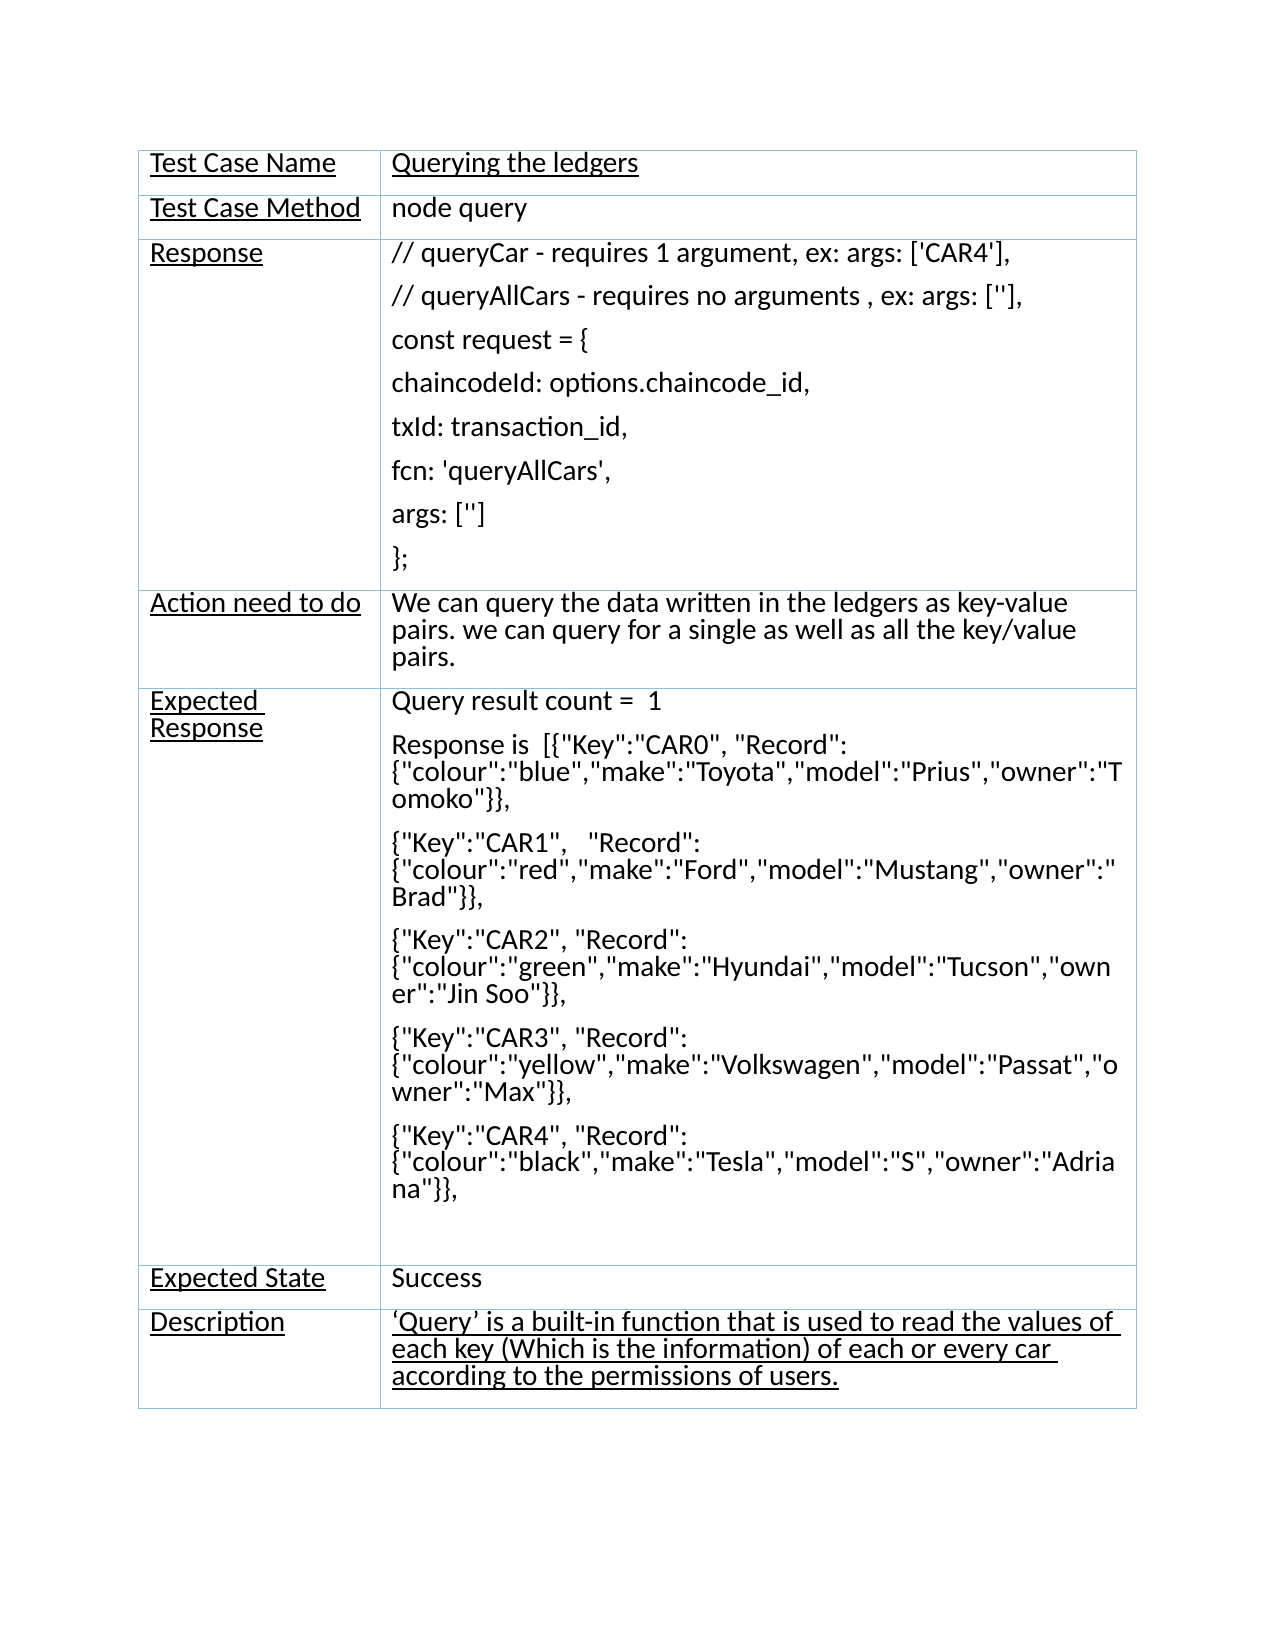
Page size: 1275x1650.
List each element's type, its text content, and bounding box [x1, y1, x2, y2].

table_cell ‘Query’ is a built-in function that is used to read the values of each key (Which is the information) of each or every car according to the permissions of users. [381, 1310, 1136, 1408]
table_cell Description [139, 1310, 380, 1408]
table_cell Expected Response [139, 689, 380, 1264]
table_cell Expected State [139, 1266, 380, 1309]
table_cell Success [381, 1266, 1136, 1309]
table_cell node query [381, 196, 1136, 239]
table_cell Test Case Method [139, 196, 380, 239]
table_cell Response [139, 240, 380, 589]
table_header Querying the ledgers [381, 151, 1136, 195]
table_cell // queryCar - requires 1 argument, ex: args: ['CAR4'], // queryAllCars - requires no arguments , ex: args: [''], const request = { chaincodeId: options.chaincode_id, txId: transaction_id, fcn: 'queryAllCars', args: [''] }; [381, 240, 1136, 589]
table_header Test Case Name [139, 151, 380, 195]
table_cell We can query the data written in the ledgers as key-value pairs. we can query for a single as well as all the key/value pairs. [381, 591, 1136, 688]
table_cell Query result count = 1 Response is [{"Key":"CAR0", "Record":{"colour":"blue","make":"Toyota","model":"Prius","owner":"Tomoko"}}, {"Key":"CAR1", "Record":{"colour":"red","make":"Ford","model":"Mustang","owner":"Brad"}}, {"Key":"CAR2", "Record":{"colour":"green","make":"Hyundai","model":"Tucson","owner":"Jin Soo"}}, {"Key":"CAR3", "Record":{"colour":"yellow","make":"Volkswagen","model":"Passat","owner":"Max"}}, {"Key":"CAR4", "Record":{"colour":"black","make":"Tesla","model":"S","owner":"Adriana"}}, [381, 689, 1136, 1264]
table_cell Action need to do [139, 591, 380, 688]
